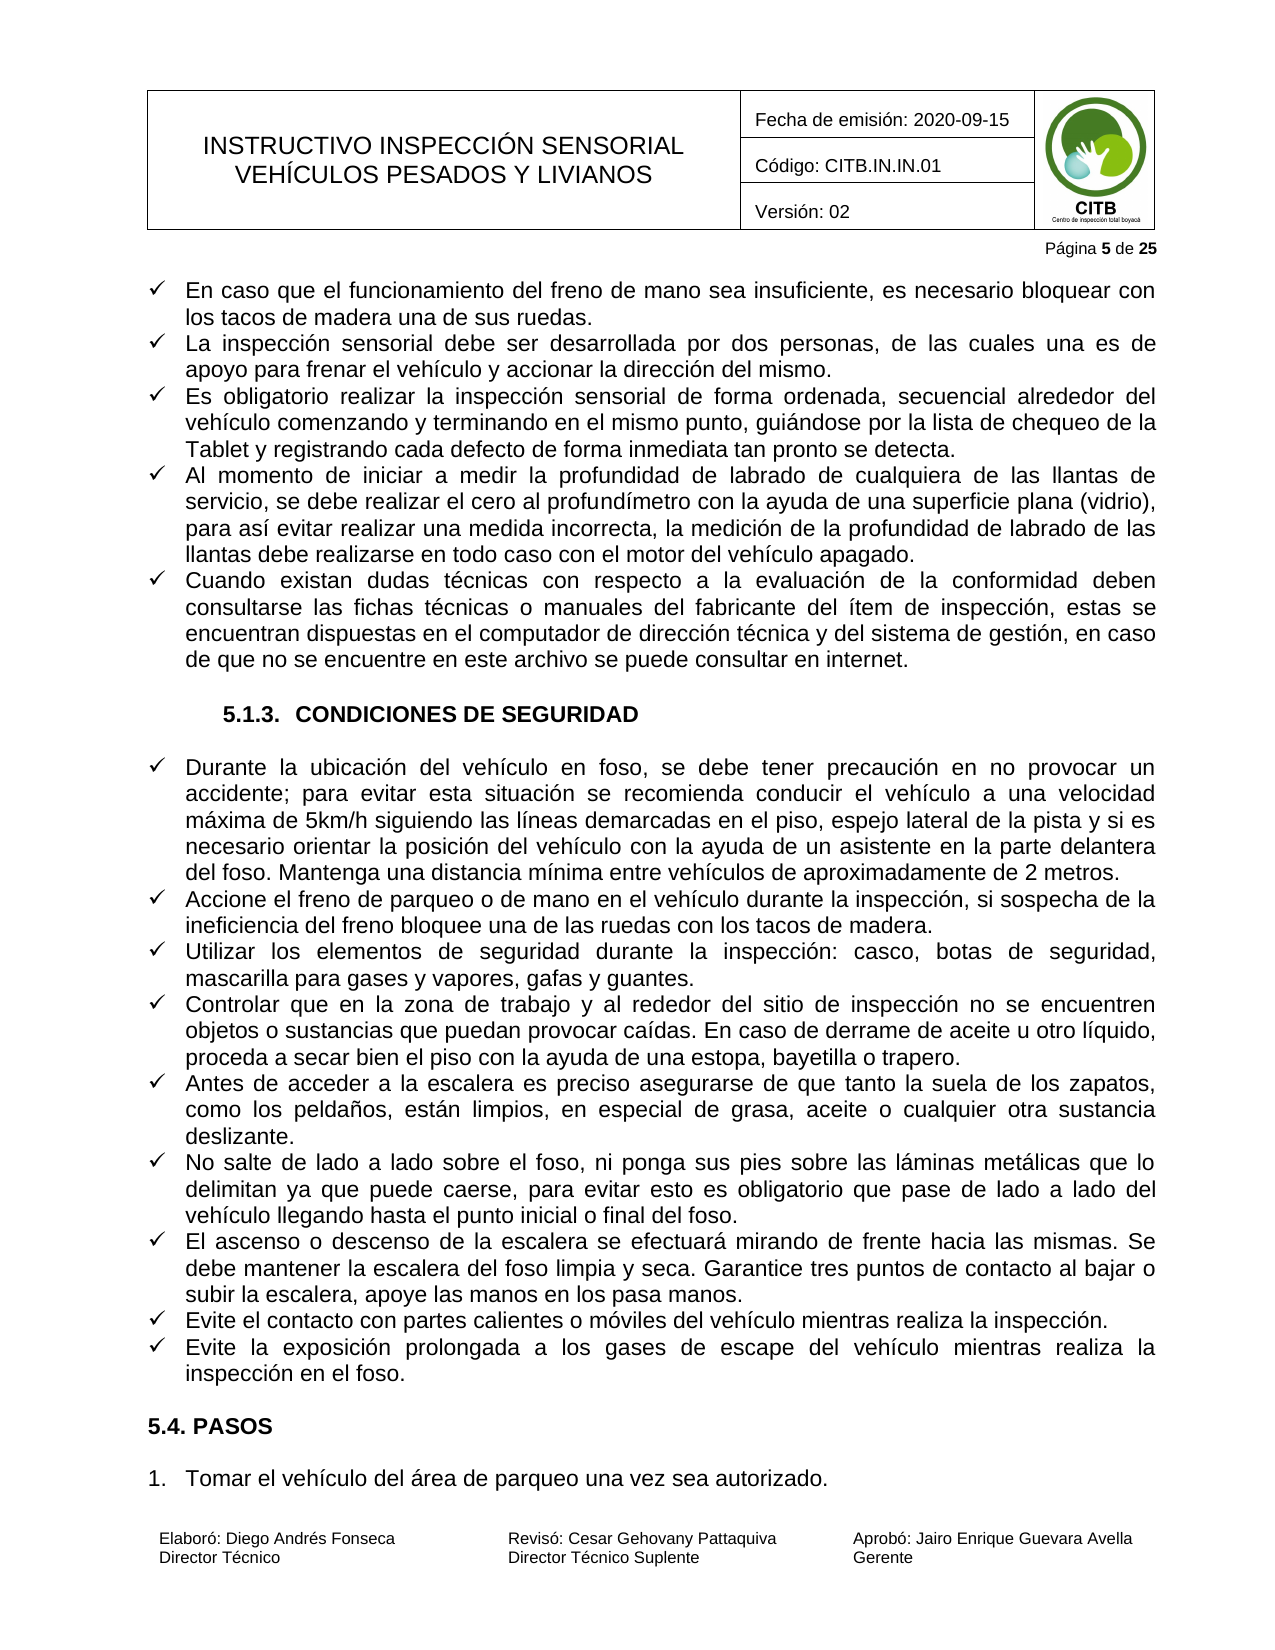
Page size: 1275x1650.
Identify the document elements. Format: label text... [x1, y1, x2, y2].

list Accione el freno de parqueo o de mano en el vehículo durante la inspección, si sospecha de la ineficiencia del freno bloquee una de las ruedas con los tacos de madera. [148, 886, 1157, 938]
list PASOS [148, 1413, 1157, 1439]
list Utilizar los elementos de seguridad durante la inspección: casco, botas de seguridad, mascarilla para gases y vapores, gafas y guantes. [148, 938, 1157, 991]
list Durante la ubicación del vehículo en foso, se debe tener precaución en no provocar un accidente; para evitar esta situación se recomienda conducir el vehículo a una velocidad máxima de 5km/h siguiendo las líneas demarcadas en el piso, espejo lateral de la pista y si es necesario orientar la posición del vehículo con la ayuda de un asistente en la parte delantera del foso. Mantenga una distancia mínima entre vehículos de aproximadamente de 2 metros. [148, 754, 1157, 886]
list En caso que el funcionamiento del freno de mano sea insuficiente, es necesario bloquear con los tacos de madera una de sus ruedas. [148, 277, 1157, 330]
list CONDICIONES DE SEGURIDAD [223, 701, 1157, 727]
list Evite el contacto con partes calientes o móviles del vehículo mientras realiza la inspección. [148, 1307, 1157, 1334]
list Es obligatorio realizar la inspección sensorial de forma ordenada, secuencial alrededor del vehículo comenzando y terminando en el mismo punto, guiándose por la lista de chequeo de la Tablet y registrando cada defecto de forma inmediata tan pronto se detecta. [148, 383, 1157, 462]
list Cuando existan dudas técnicas con respecto a la evaluación de la conformidad deben consultarse las fichas técnicas o manuales del fabricante del ítem de inspección, estas se encuentran dispuestas en el computador de dirección técnica y del sistema de gestión, en caso de que no se encuentre en este archivo se puede consultar en internet. [148, 567, 1157, 673]
list Al momento de iniciar a medir la profundidad de labrado de cualquiera de las llantas de servicio, se debe realizar el cero al profundímetro con la ayuda de una superficie plana (vidrio), para así evitar realizar una medida incorrecta, la medición de la profundidad de labrado de las llantas debe realizarse en todo caso con el motor del vehículo apagado. [148, 462, 1157, 567]
list Antes de acceder a la escalera es preciso asegurarse de que tanto la suela de los zapatos, como los peldaños, están limpios, en especial de grasa, aceite o cualquier otra sustancia deslizante. [148, 1070, 1157, 1149]
picture [1043, 92, 1148, 225]
list Evite la exposición prolongada a los gases de escape del vehículo mientras realiza la inspección en el foso. [148, 1334, 1157, 1386]
list Tomar el vehículo del área de parqueo una vez sea autorizado. [148, 1465, 1157, 1492]
list La inspección sensorial debe ser desarrollada por dos personas, de las cuales una es de apoyo para frenar el vehículo y accionar la dirección del mismo. [148, 330, 1157, 383]
list El ascenso o descenso de la escalera se efectuará mirando de frente hacia las mismas. Se debe mantener la escalera del foso limpia y seca. Garantice tres puntos de contacto al bajar o subir la escalera, apoye las manos en los pasa manos. [148, 1228, 1157, 1307]
list No salte de lado a lado sobre el foso, ni ponga sus pies sobre las láminas metálicas que lo delimitan ya que puede caerse, para evitar esto es obligatorio que pase de lado a lado del vehículo llegando hasta el punto inicial o final del foso. [148, 1149, 1157, 1228]
list Controlar que en la zona de trabajo y al rededor del sitio de inspección no se encuentren objetos o sustancias que puedan provocar caídas. En caso de derrame de aceite u otro líquido, proceda a secar bien el piso con la ayuda de una estopa, bayetilla o trapero. [148, 991, 1157, 1070]
